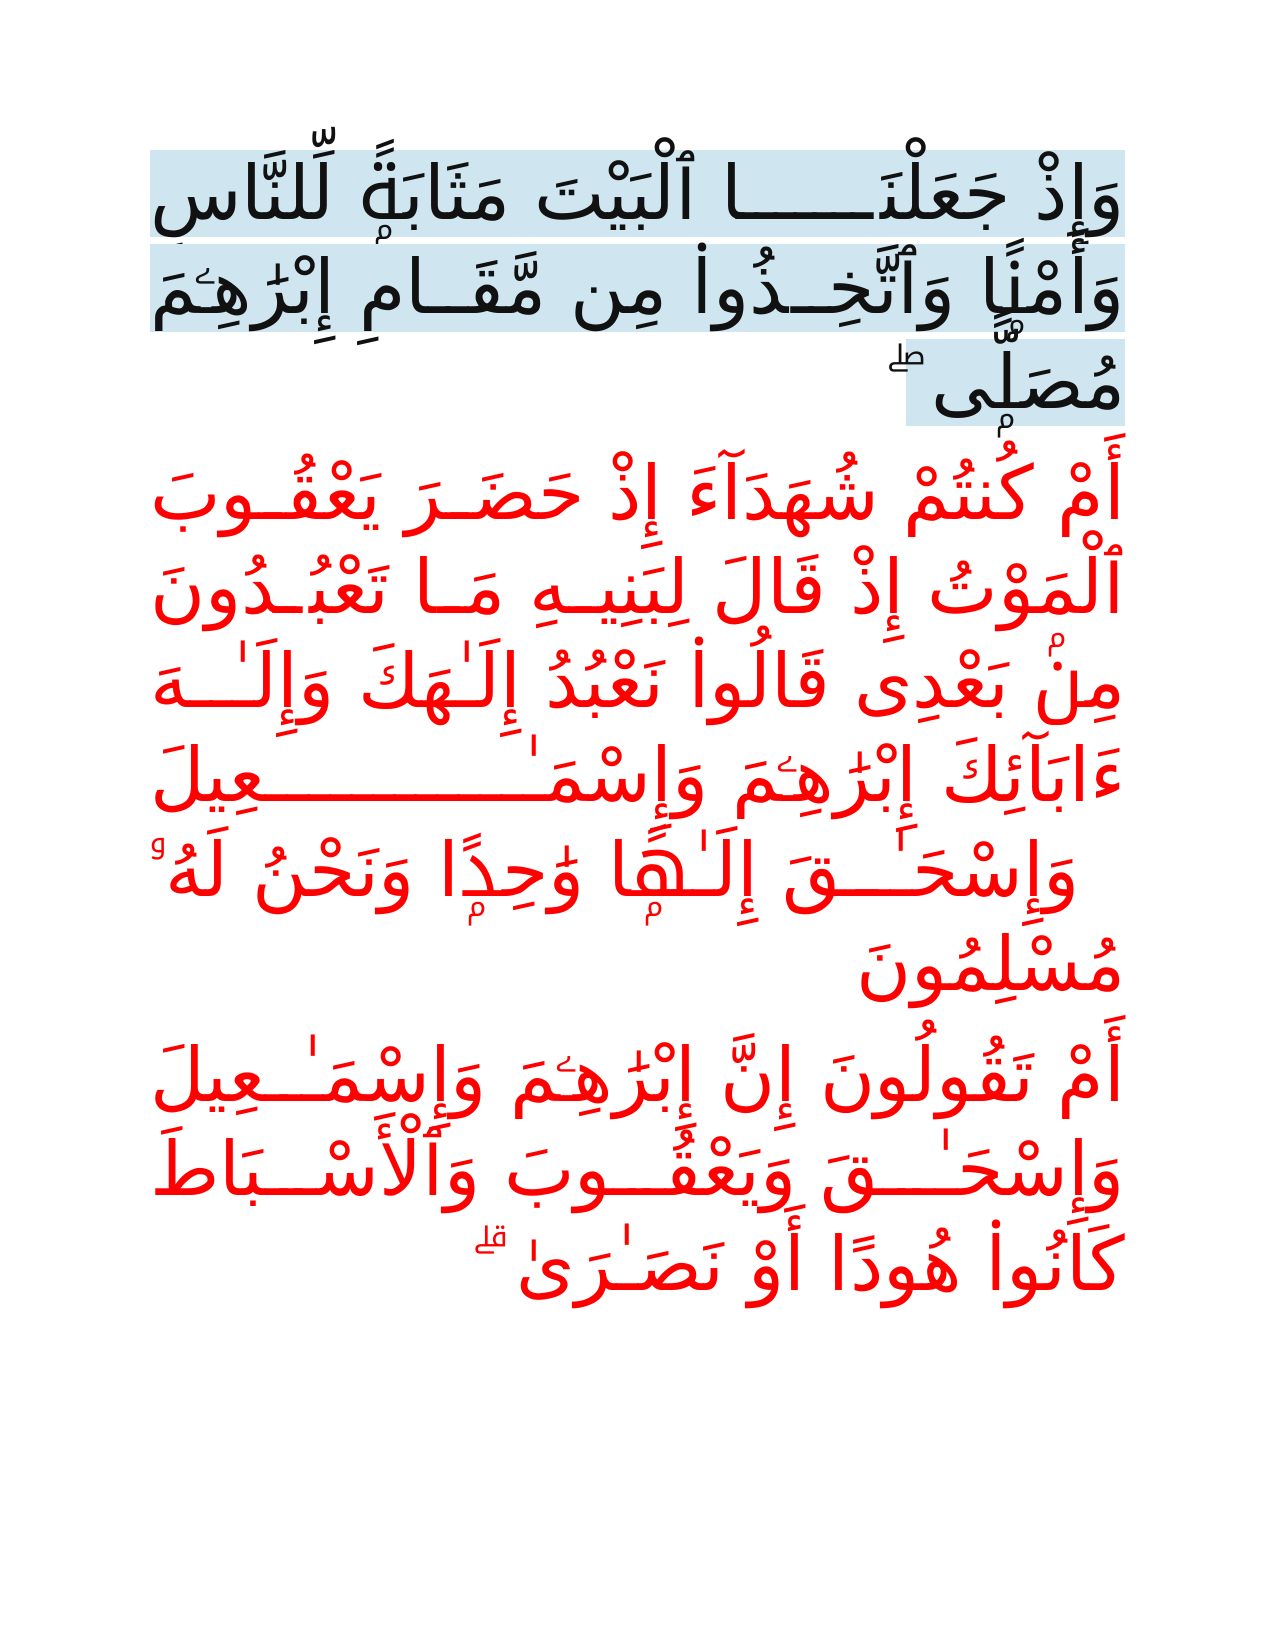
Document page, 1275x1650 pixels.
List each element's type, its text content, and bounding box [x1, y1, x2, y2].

text وَإِذْ جَعَلْنَا ٱلْبَيْتَ مَثَابَةًۭ لِّلنَّاسِ وَأَمْنًۭا وَٱتَّخِذُوا۟ مِن مَّقَامِ إِبْرَٰهِـۧمَ مُصَلًّۭى ۖ [150, 332, 994, 426]
text أَمْ تَقُولُونَ إِنَّ إِبْرَٰهِـۧمَ وَإِسْمَـٰعِيلَ وَإِسْحَـٰقَ وَيَعْقُوبَ وَٱلْأَسْبَاطَ كَانُوا۟ هُودًا أَوْ نَصَـٰرَىٰ ۗ [150, 1032, 1125, 1308]
text أَمْ كُنتُمْ شُهَدَآءَ إِذْ حَضَرَ يَعْقُوبَ ٱلْمَوْتُ إِذْ قَالَ لِبَنِيهِ مَا تَعْبُدُونَ مِنۢ بَعْدِى قَالُوا۟ نَعْبُدُ إِلَـٰهَكَ وَإِلَـٰهَ ءَابَآئِكَ إِبْرَٰهِـۧمَ وَإِسْمَـٰعِيلَ وَإِسْحَـٰقَ إِلَـٰهًۭا وَٰحِدًۭا وَنَحْنُ لَهُۥ مُسْلِمُونَ [150, 449, 1125, 1008]
